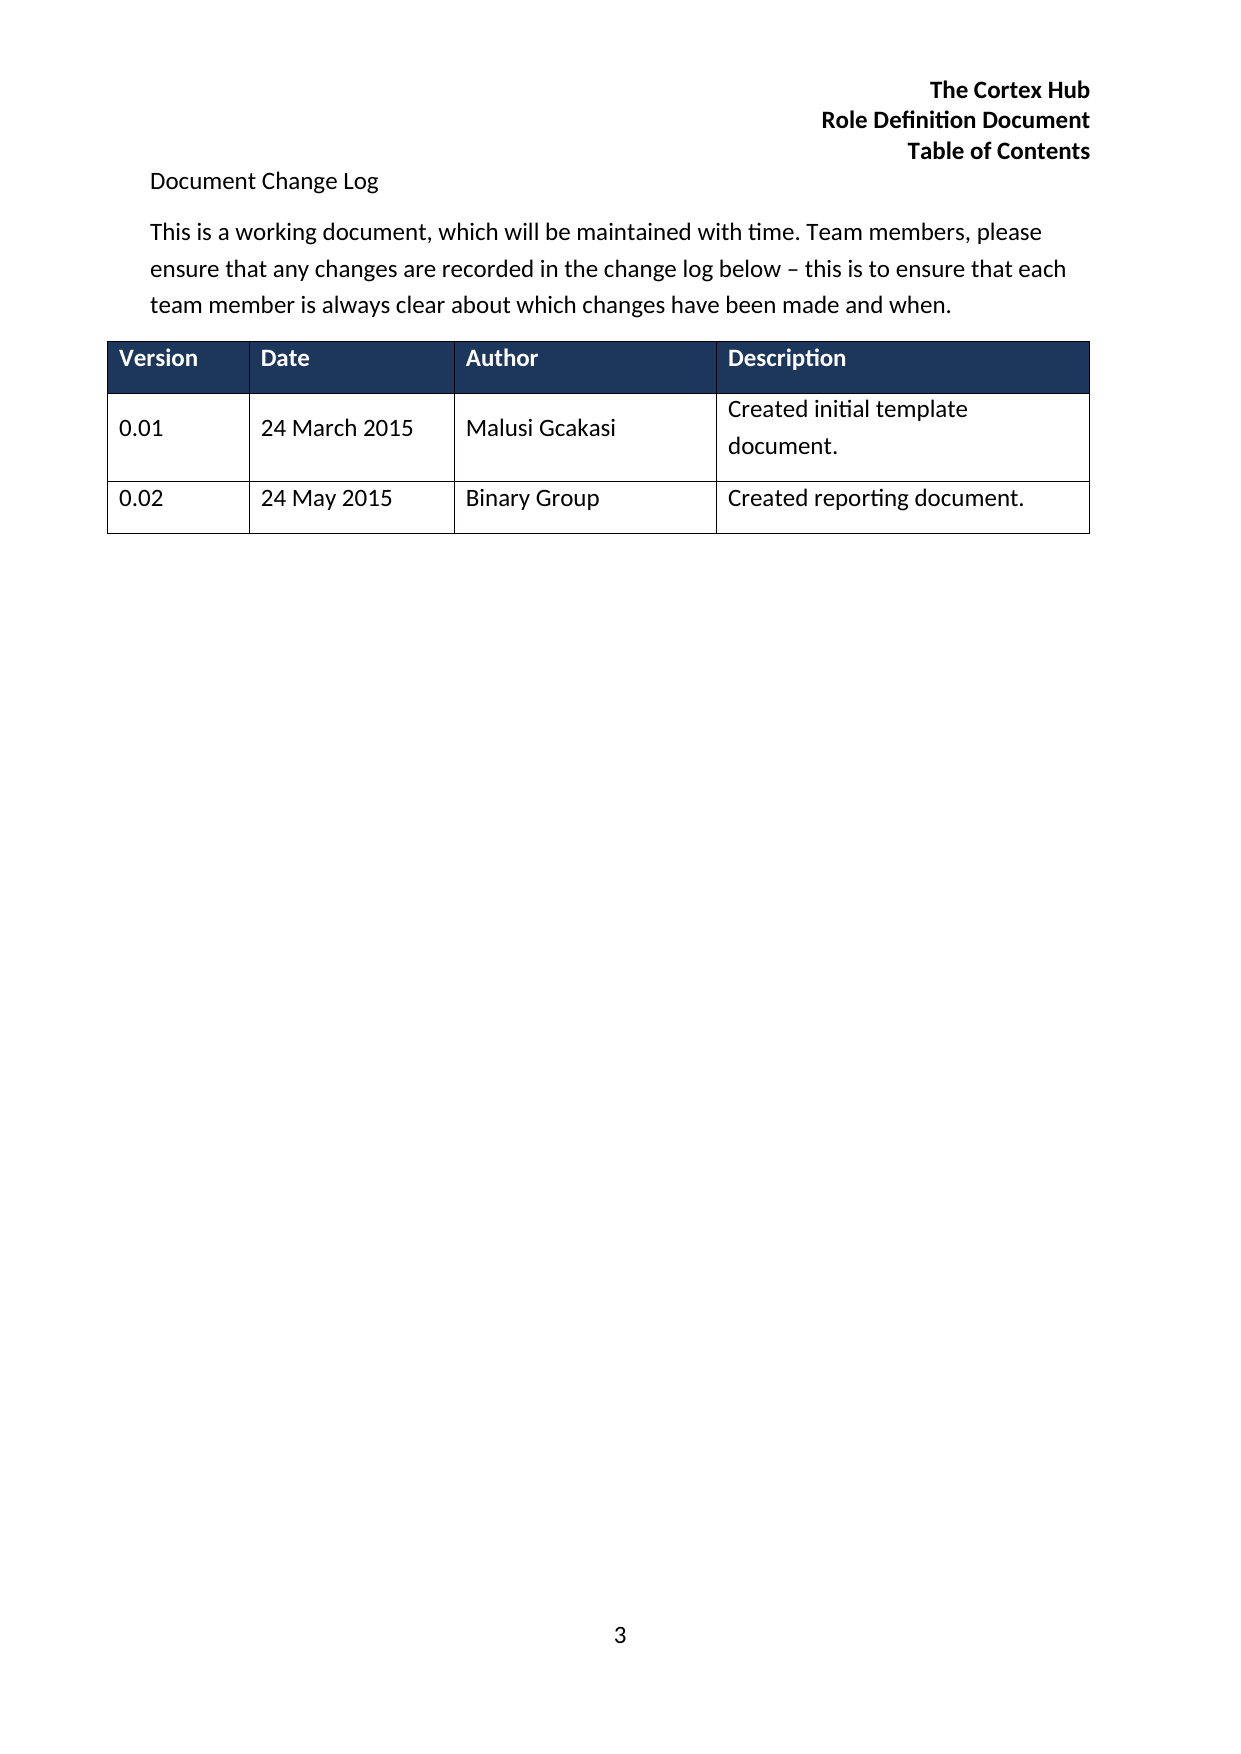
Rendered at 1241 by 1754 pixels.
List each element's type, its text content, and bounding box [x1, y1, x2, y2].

table_header Author [455, 342, 716, 393]
table_cell 0.01 [108, 394, 249, 481]
table_cell Created initial template document. [717, 394, 1089, 481]
table_cell Created reporting document. [717, 482, 1089, 533]
table_header Date [250, 342, 454, 393]
table_cell Binary Group [455, 482, 716, 533]
table_cell 24 May 2015 [250, 482, 454, 533]
text This is a working document, which will be maintained with time. Team members, please ensure that any changes are recorded in the change log below – this is to ensure that each team member is always clear about which changes have been made and when. [150, 216, 1090, 320]
table_cell 0.02 [108, 482, 249, 533]
table_cell 24 March 2015 [250, 394, 454, 481]
table_cell Malusi Gcakasi [455, 394, 716, 481]
table_header Version [108, 342, 249, 393]
table_header Description [717, 342, 1089, 393]
text Document Change Log [150, 165, 1090, 196]
